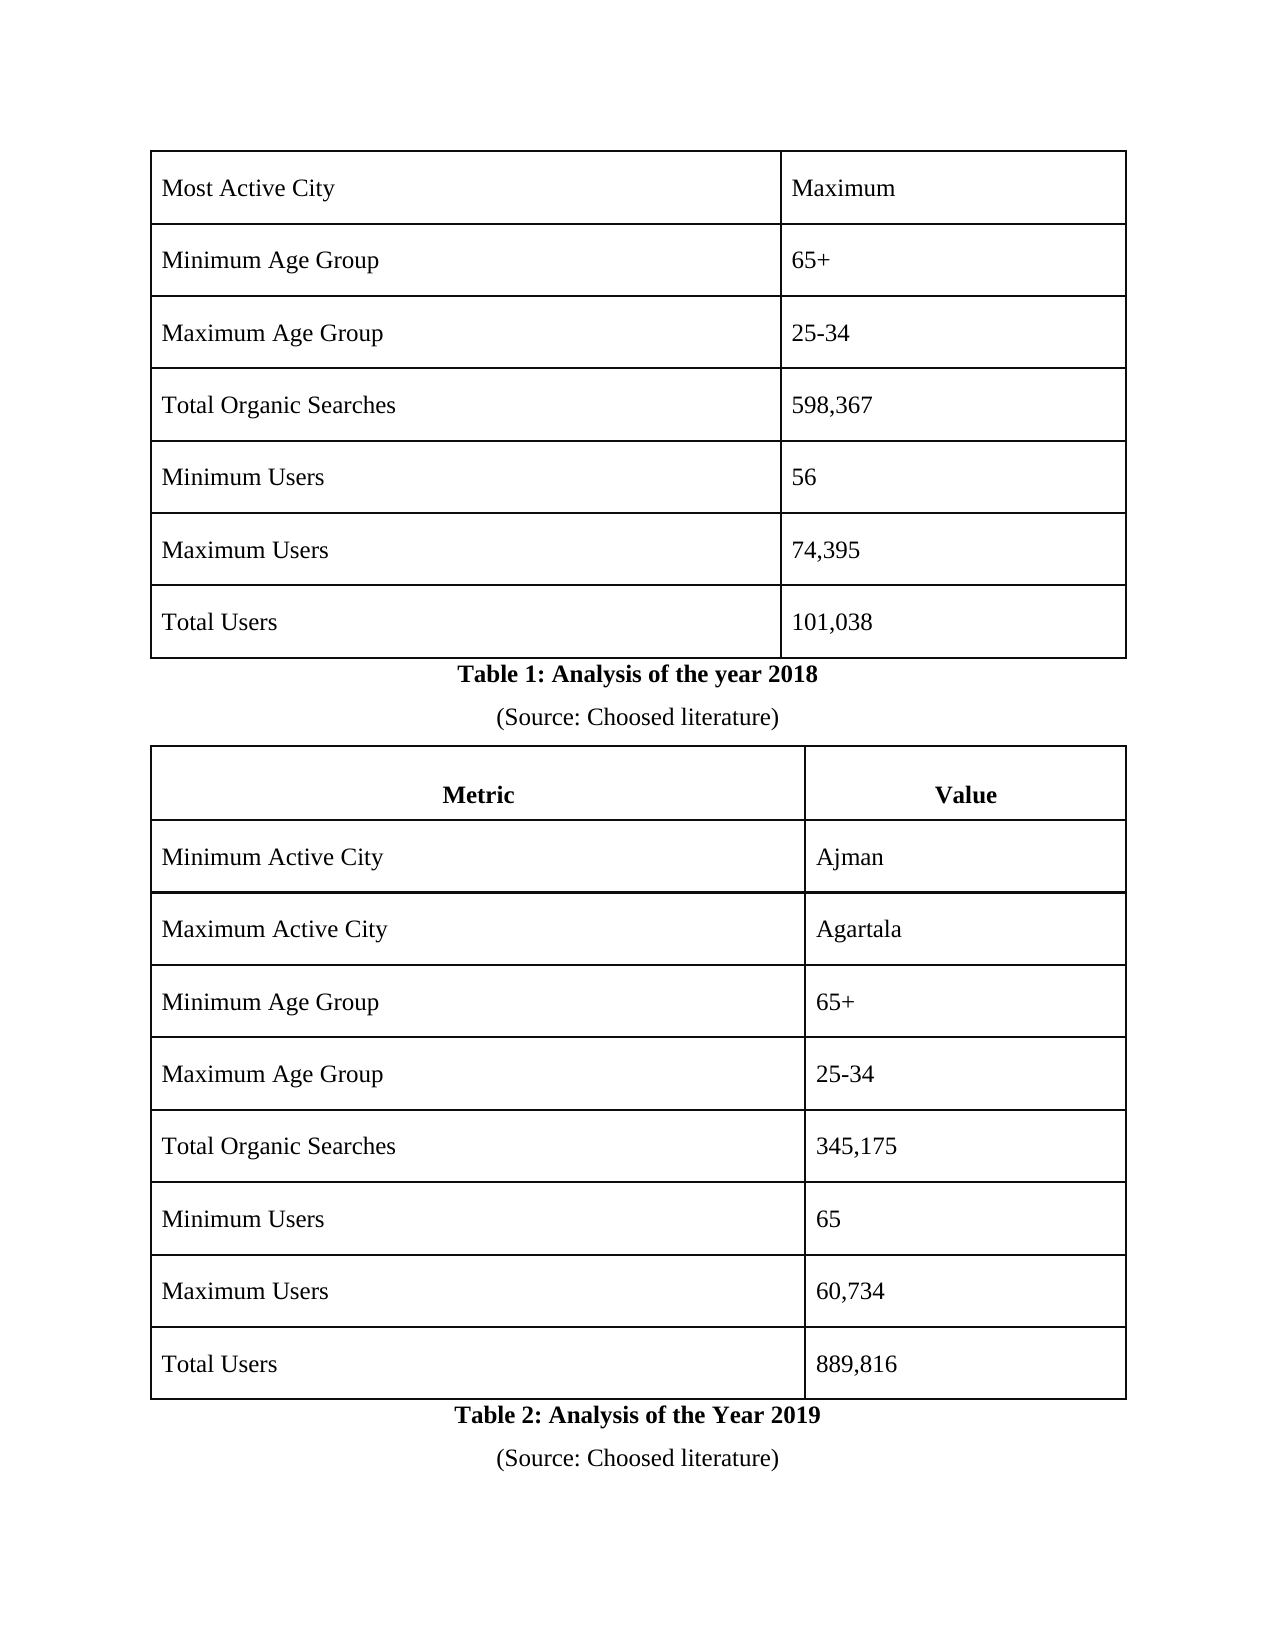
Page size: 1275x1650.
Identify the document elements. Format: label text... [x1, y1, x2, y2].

table_cell 889,816 [806, 1328, 1125, 1398]
table_cell Maximum Age Group [152, 1038, 804, 1109]
text Table 2: Analysis of the Year 2019 [150, 1400, 1125, 1429]
table_cell Maximum Users [152, 514, 780, 584]
table_cell Total Users [152, 586, 780, 657]
table_cell 60,734 [806, 1256, 1125, 1326]
table_cell 25-34 [806, 1038, 1125, 1109]
table_cell 74,395 [782, 514, 1125, 584]
text Table 1: Analysis of the year 2018 [150, 659, 1125, 688]
table_header Metric [152, 747, 804, 819]
table_cell Total Organic Searches [152, 369, 780, 439]
table_cell 56 [782, 442, 1125, 512]
table_cell Maximum Age Group [152, 297, 780, 367]
table_cell 65+ [782, 225, 1125, 295]
table_cell Total Users [152, 1328, 804, 1398]
table_cell 65 [806, 1183, 1125, 1253]
table_cell Minimum Users [152, 1183, 804, 1253]
table_cell Minimum Age Group [152, 966, 804, 1036]
table_cell Ajman [806, 821, 1125, 891]
table_cell Minimum Active City [152, 821, 804, 891]
table_cell Minimum Users [152, 442, 780, 512]
table_cell Agartala [806, 894, 1125, 964]
table_cell 25-34 [782, 297, 1125, 367]
table_cell 101,038 [782, 586, 1125, 657]
table_cell Minimum Age Group [152, 225, 780, 295]
table_cell Maximum [782, 152, 1125, 222]
table_cell Total Organic Searches [152, 1111, 804, 1181]
text (Source: Choosed literature) [150, 702, 1125, 731]
table_cell Maximum Users [152, 1256, 804, 1326]
table_cell 65+ [806, 966, 1125, 1036]
table_cell 345,175 [806, 1111, 1125, 1181]
table_header Value [806, 747, 1125, 819]
table_cell Maximum Active City [152, 894, 804, 964]
table_cell Most Active City [152, 152, 780, 222]
table_cell 598,367 [782, 369, 1125, 439]
text (Source: Choosed literature) [150, 1443, 1125, 1472]
